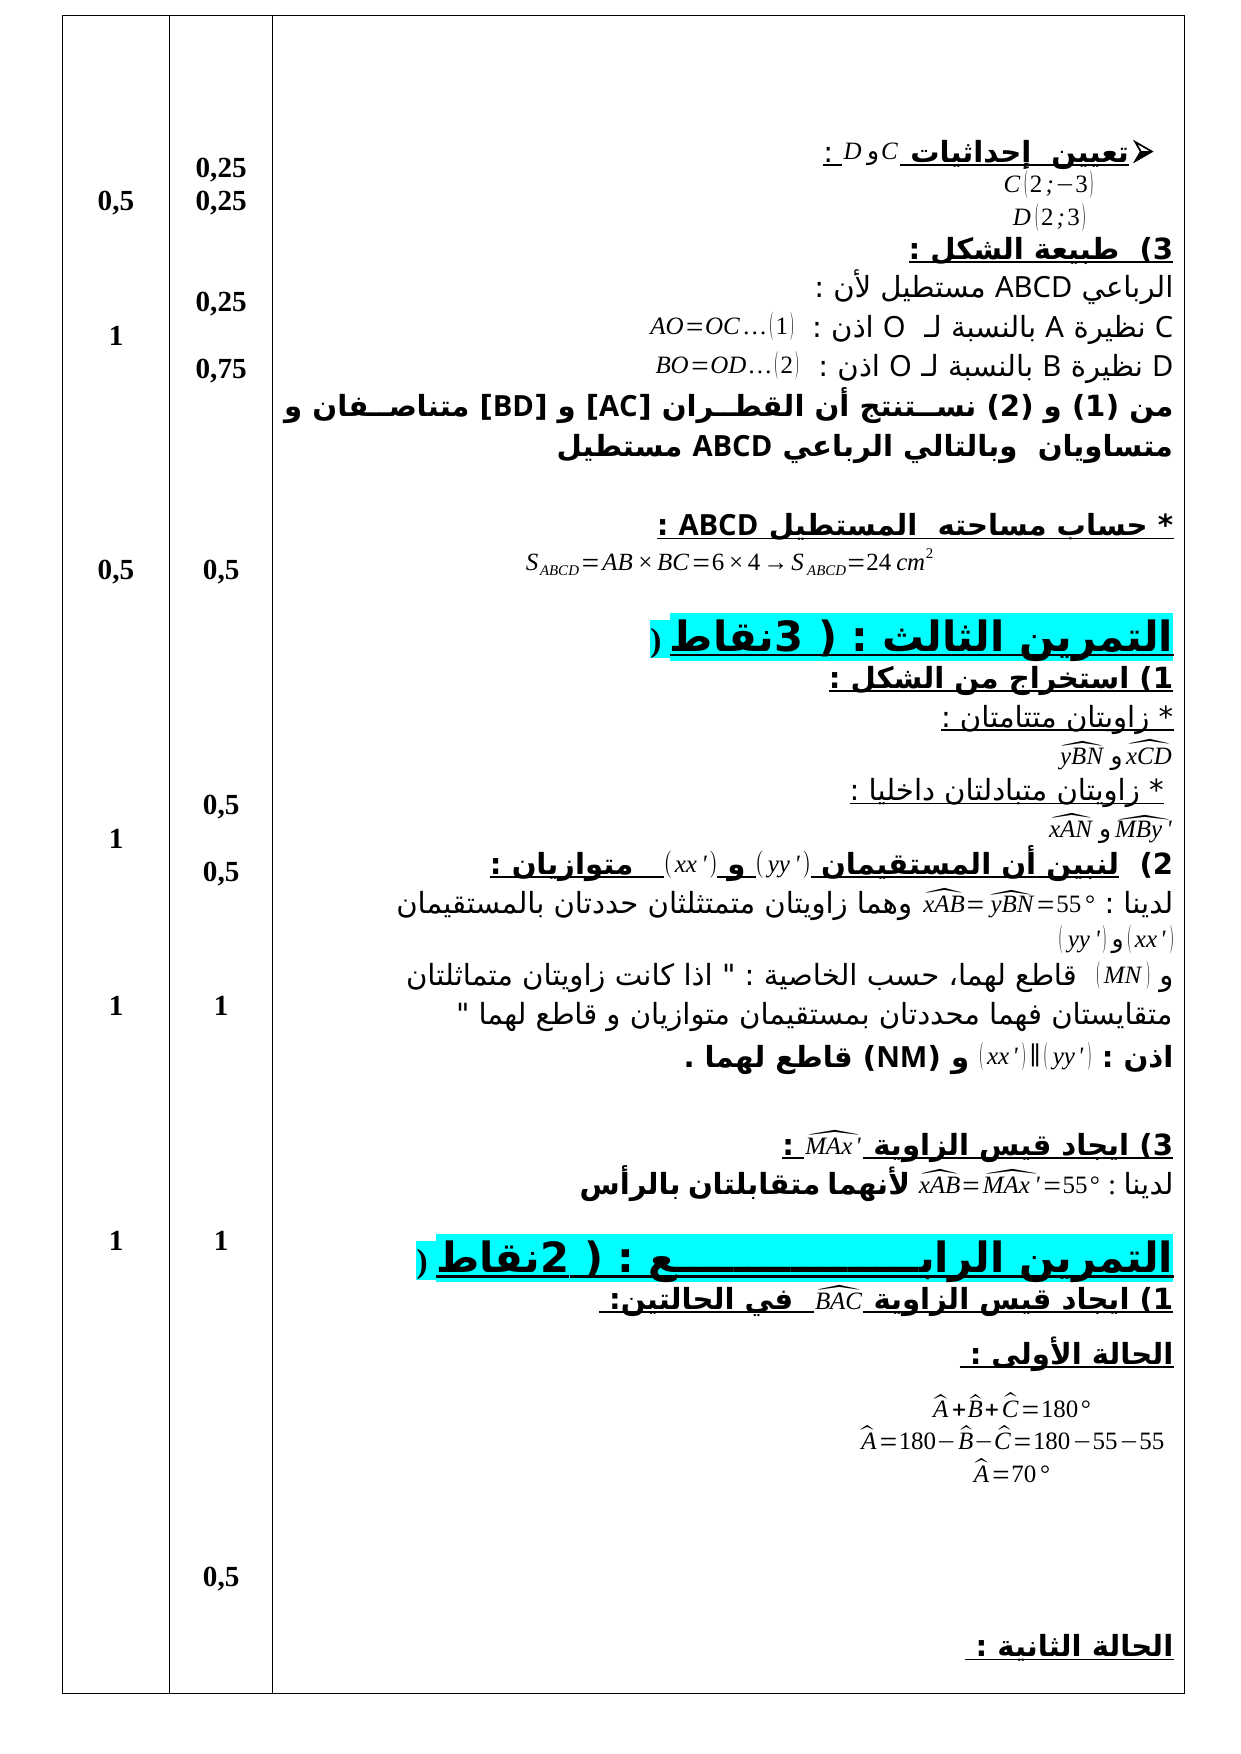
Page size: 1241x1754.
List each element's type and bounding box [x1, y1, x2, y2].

table_cell [170, 16, 272, 1693]
table_cell [63, 16, 169, 1693]
table_cell [273, 16, 1184, 1693]
